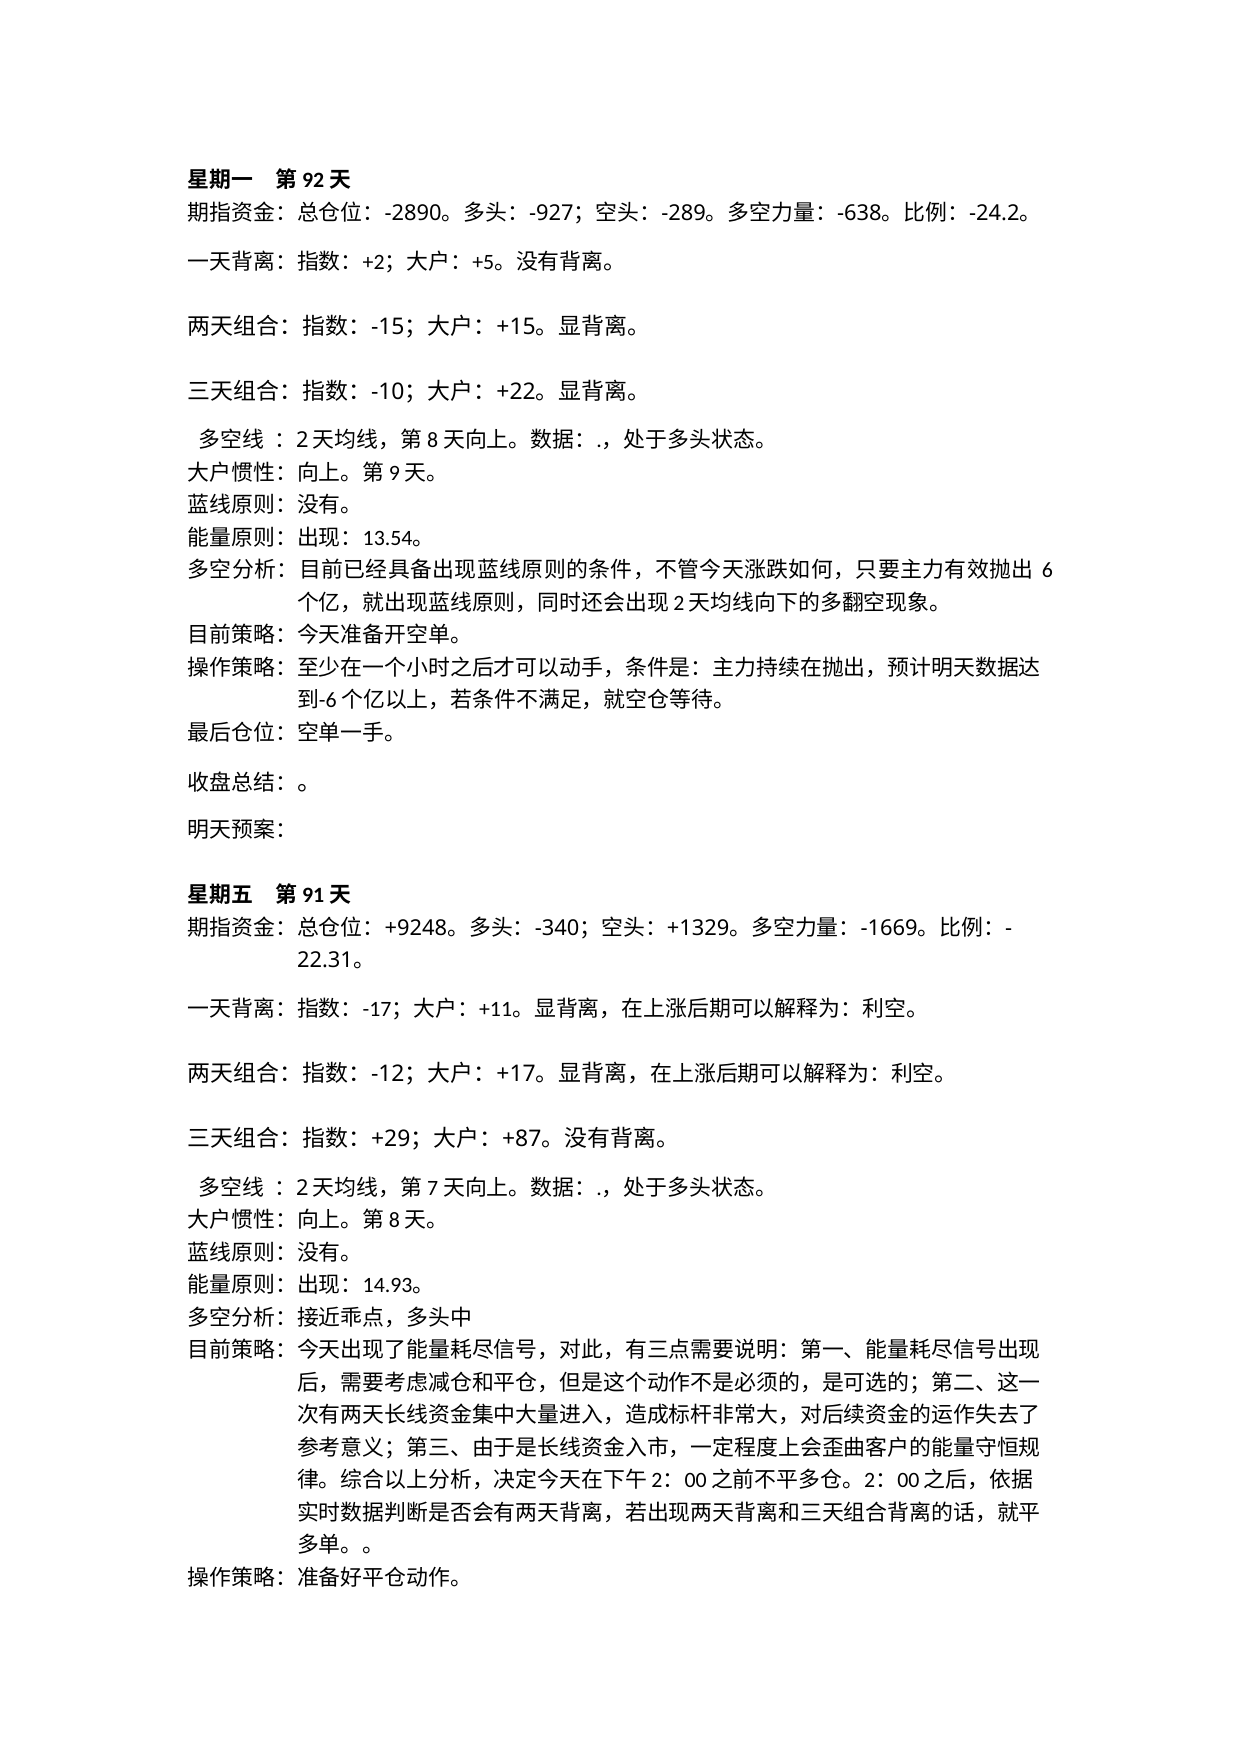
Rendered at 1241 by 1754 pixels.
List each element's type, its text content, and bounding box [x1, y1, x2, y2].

text 能量原则：出现：14.93。 [187, 1267, 1053, 1299]
text 一天背离：指数：+2；大户：+5。没有背离。 [187, 227, 1053, 292]
text 操作策略：准备好平仓动作。 [187, 1559, 1053, 1592]
text 星期一 第 92 天 [187, 162, 1053, 194]
text 星期五 第 91 天 [187, 877, 1053, 909]
text 两天组合：指数：-12；大户：+17。显背离，在上涨后期可以解释为：利空。 [187, 1039, 1053, 1104]
text 大户惯性：向上。第9天。 [187, 454, 1053, 487]
text 目前策略：今天出现了能量耗尽信号，对此，有三点需要说明：第一、能量耗尽信号出现后，需要考虑减仓和平仓，但是这个动作不是必须的，是可选的；第二、这一次有两天长线资金集中大量进入，造成标杆非常大，对后续资金的运作失去了参考意义；第三、由于是长线资金入市，一定程度上会歪曲客户的能量守恒规律。综合以上分析，决定今天在下午2：00之前不平多仓。2：00之后，依据实时数据判断是否会有两天背离，若出现两天背离和三天组合背离的话，就平多单。。 [187, 1332, 1053, 1559]
text 三天组合：指数：+29；大户：+87。没有背离。 [187, 1104, 1053, 1169]
text 多空线 ：2天均线，第 8 天向上。数据：.，处于多头状态。 [198, 422, 1053, 454]
text 蓝线原则：没有。 [187, 1234, 1053, 1267]
text 能量原则：出现：13.54。 [187, 519, 1053, 552]
text 目前策略：今天准备开空单。 [187, 617, 1053, 649]
text 最后仓位：空单一手。 [187, 714, 1053, 747]
text 两天组合：指数：-15；大户：+15。显背离。 [187, 292, 1053, 357]
text 期指资金：总仓位：+9248。多头：-340；空头：+1329。多空力量：-1669。比例：-22.31。 [187, 909, 1053, 974]
text 明天预案： [187, 812, 1053, 844]
text 多空分析：目前已经具备出现蓝线原则的条件，不管今天涨跌如何，只要主力有效抛出6个亿，就出现蓝线原则，同时还会出现2天均线向下的多翻空现象。 [187, 552, 1053, 617]
text 多空分析：接近乖点，多头中 [187, 1299, 1053, 1332]
text 大户惯性：向上。第8天。 [187, 1202, 1053, 1234]
text 一天背离：指数：-17；大户：+11。显背离，在上涨后期可以解释为：利空。 [187, 974, 1053, 1039]
text 多空线 ：2天均线，第 7 天向上。数据：.，处于多头状态。 [198, 1169, 1053, 1202]
text 三天组合：指数：-10；大户：+22。显背离。 [187, 357, 1053, 422]
text 收盘总结：。 [187, 747, 1053, 812]
text 蓝线原则：没有。 [187, 487, 1053, 519]
text 操作策略：至少在一个小时之后才可以动手，条件是：主力持续在抛出，预计明天数据达到-6个亿以上，若条件不满足，就空仓等待。 [187, 649, 1053, 714]
text 期指资金：总仓位：-2890。多头：-927；空头：-289。多空力量：-638。比例：-24.2。 [187, 194, 1053, 227]
